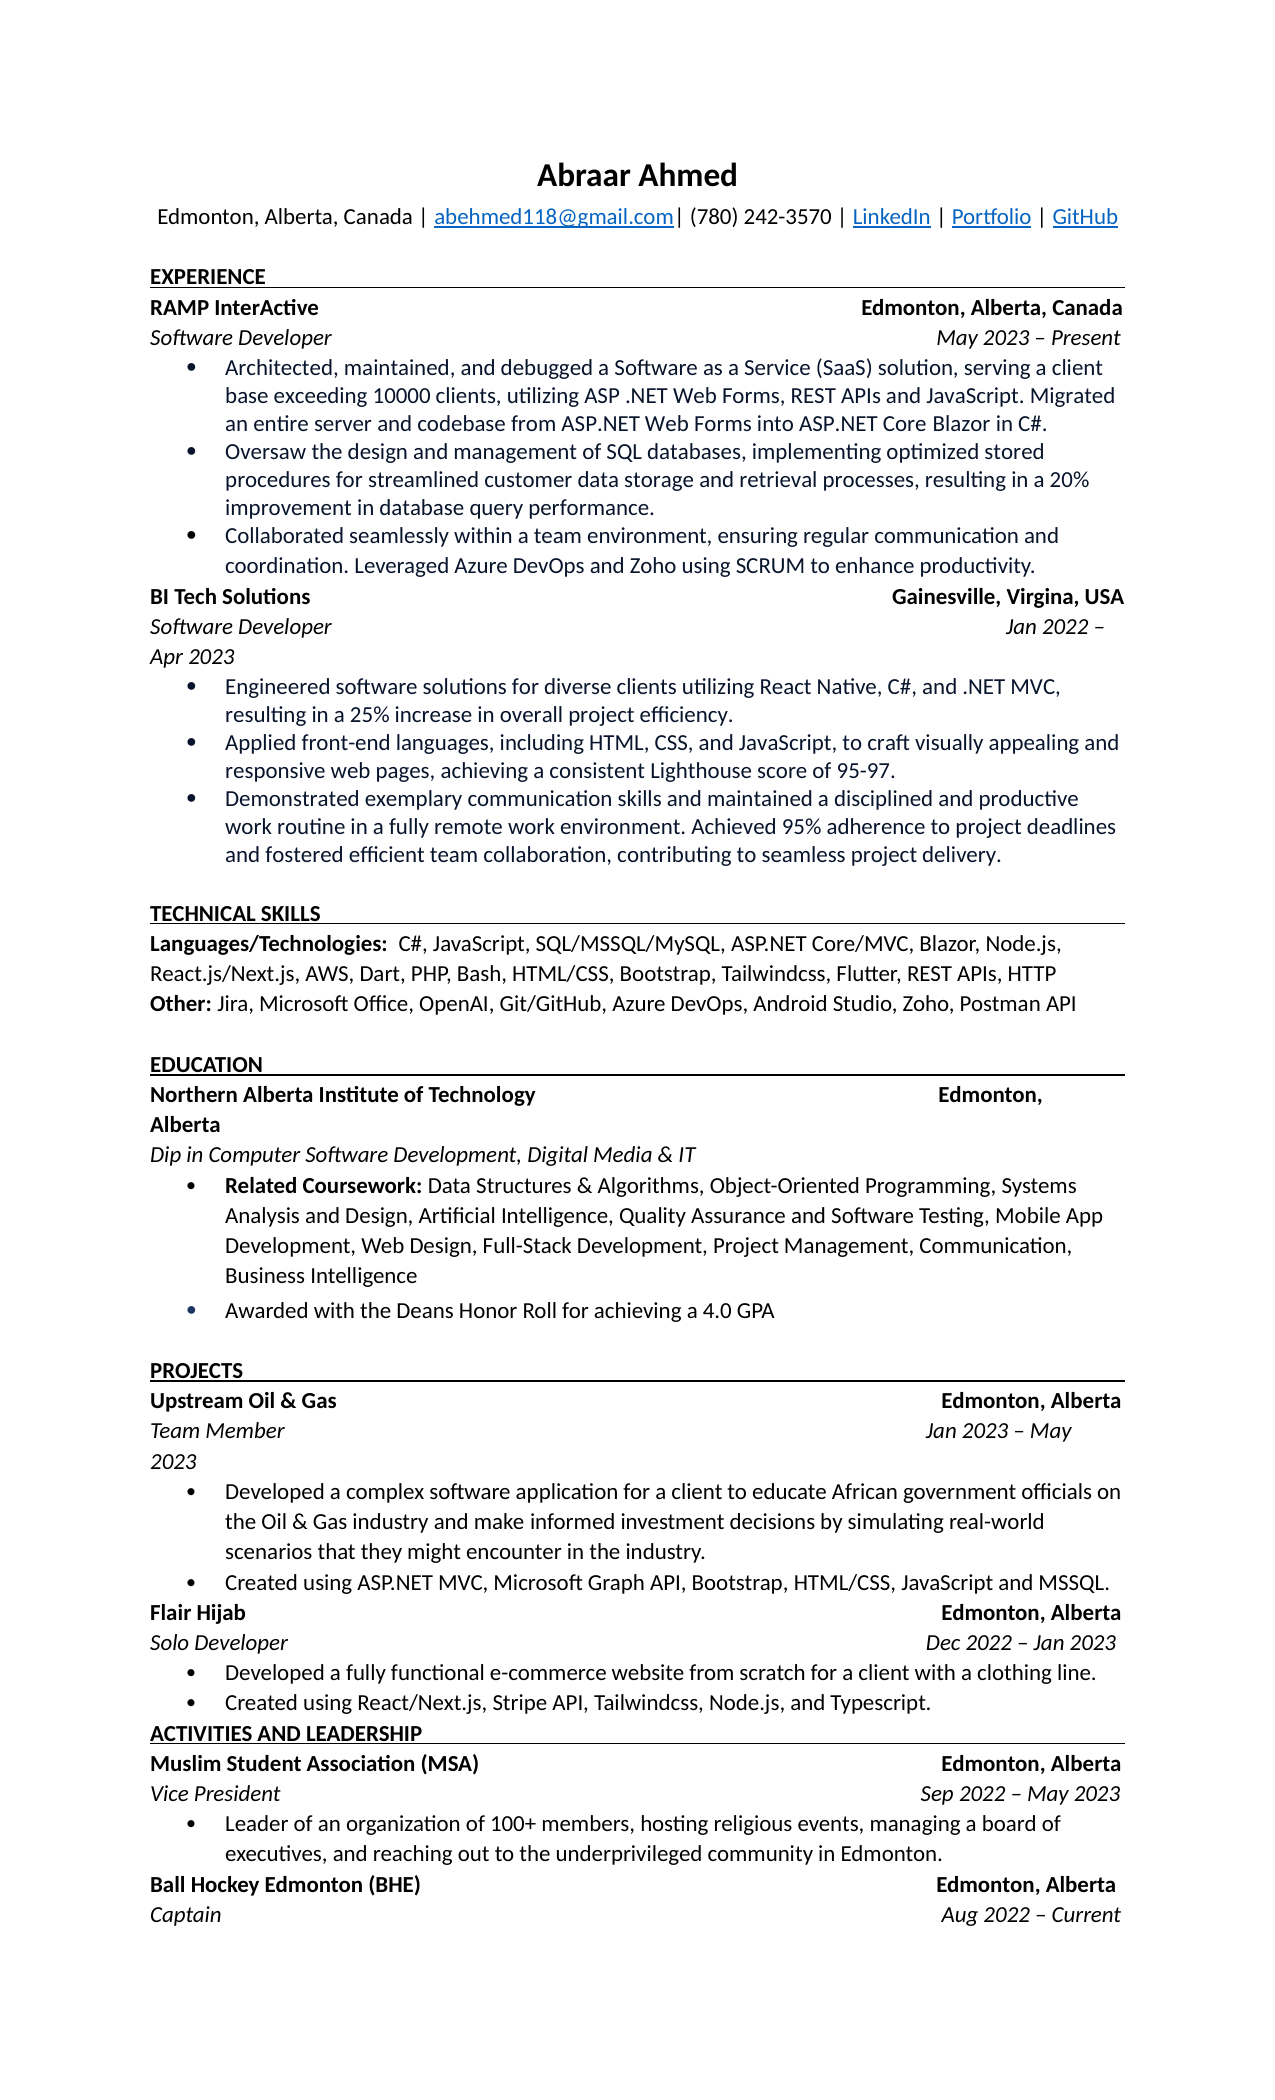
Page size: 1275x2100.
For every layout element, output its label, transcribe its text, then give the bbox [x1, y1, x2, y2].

subtitle Abraar Ahmed [150, 154, 1125, 195]
list Leader of an organization of 100+ members, hosting religious events, managing a board of executives, and reaching out to the underprivileged community in Edmonton. [187, 1809, 1125, 1867]
list Developed a complex software application for a client to educate African government officials on the Oil & Gas industry and make informed investment decisions by simulating real-world scenarios that they might encounter in the industry. [187, 1477, 1125, 1565]
text Flair Hijab Edmonton, Alberta [150, 1598, 1125, 1626]
text Software Developer Jan 2022 – Apr 2023 [150, 612, 1125, 670]
text Dip in Computer Software Development, Digital Media & IT [150, 1141, 1125, 1168]
text Muslim Student Association (MSA) Edmonton, Alberta [150, 1749, 1125, 1777]
text Upstream Oil & Gas Edmonton, Alberta [150, 1386, 1125, 1414]
list Engineered software solutions for diverse clients utilizing React Native, C#, and .NET MVC, resulting in a 25% increase in overall project efficiency. [187, 672, 1125, 728]
text Ball Hockey Edmonton (BHE) Edmonton, Alberta [150, 1870, 1125, 1898]
text PROJECTS [150, 1356, 1125, 1380]
text TECHNICAL SKILLS [150, 899, 1125, 923]
list Demonstrated exemplary communication skills and maintained a disciplined and productive work routine in a fully remote work environment. Achieved 95% adherence to project deadlines and fostered efficient team collaboration, contributing to seamless project delivery. [187, 784, 1125, 869]
list Oversaw the design and management of SQL databases, implementing optimized stored procedures for streamlined customer data storage and retrieval processes, resulting in a 20% improvement in database query performance. [187, 437, 1125, 521]
text Other: Jira, Microsoft Office, OpenAI, Git/GitHub, Azure DevOps, Android Studio, Zoho, Postman API [150, 989, 1125, 1017]
text Team Member Jan 2023 – May 2023 [150, 1417, 1125, 1475]
text EXPERIENCE [150, 263, 1125, 287]
list Architected, maintained, and debugged a Software as a Service (SaaS) solution, serving a client base exceeding 10000 clients, utilizing ASP .NET Web Forms, REST APIs and JavaScript. Migrated an entire server and codebase from ASP.NET Web Forms into ASP.NET Core Blazor in C#. [187, 353, 1125, 437]
text BI Tech Solutions Gainesville, Virgina, USA [150, 582, 1125, 610]
text Languages/Technologies: C#, JavaScript, SQL/MSSQL/MySQL, ASP.NET Core/MVC, Blazor, Node.js, React.js/Next.js, AWS, Dart, PHP, Bash, HTML/CSS, Bootstrap, Tailwindcss, Flutter, REST APIs, HTTP [150, 929, 1125, 987]
list Created using ASP.NET MVC, Microsoft Graph API, Bootstrap, HTML/CSS, JavaScript and MSSQL. [187, 1568, 1125, 1596]
list Related Coursework: Data Structures & Algorithms, Object-Oriented Programming, Systems Analysis and Design, Artificial Intelligence, Quality Assurance and Software Testing, Mobile App Development, Web Design, Full-Stack Development, Project Management, Communication, Business Intelligence [187, 1171, 1125, 1289]
list Collaborated seamlessly within a team environment, ensuring regular communication and coordination. Leveraged Azure DevOps and Zoho using SCRUM to enhance productivity. [187, 521, 1125, 580]
text ACTIVITIES AND LEADERSHIP [150, 1719, 1125, 1743]
list Developed a fully functional e-commerce website from scratch for a client with a clothing line. [187, 1658, 1125, 1686]
text Solo Developer Dec 2022 – Jan 2023 [150, 1628, 1125, 1656]
list Created using React/Next.js, Stripe API, Tailwindcss, Node.js, and Typescript. [187, 1688, 1125, 1716]
subtitle Edmonton, Alberta, Canada | abehmed118@gmail.com| (780) 242-3570 | LinkedIn | Portfolio | GitHub [150, 202, 1125, 230]
text Northern Alberta Institute of Technology Edmonton, Alberta [150, 1080, 1125, 1138]
list Applied front-end languages, including HTML, CSS, and JavaScript, to craft visually appealing and responsive web pages, achieving a consistent Lighthouse score of 95-97. [187, 728, 1125, 784]
text Vice President Sep 2022 – May 2023 [150, 1779, 1125, 1807]
text Software Developer May 2023 – Present [150, 323, 1125, 351]
subtitle Awarded with the Deans Honor Roll for achieving a 4.0 GPA [187, 1296, 1125, 1324]
text Captain Aug 2022 – Current [150, 1900, 1125, 1928]
text RAMP InterActive Edmonton, Alberta, Canada [150, 293, 1125, 321]
text EDUCATION [150, 1050, 1125, 1074]
